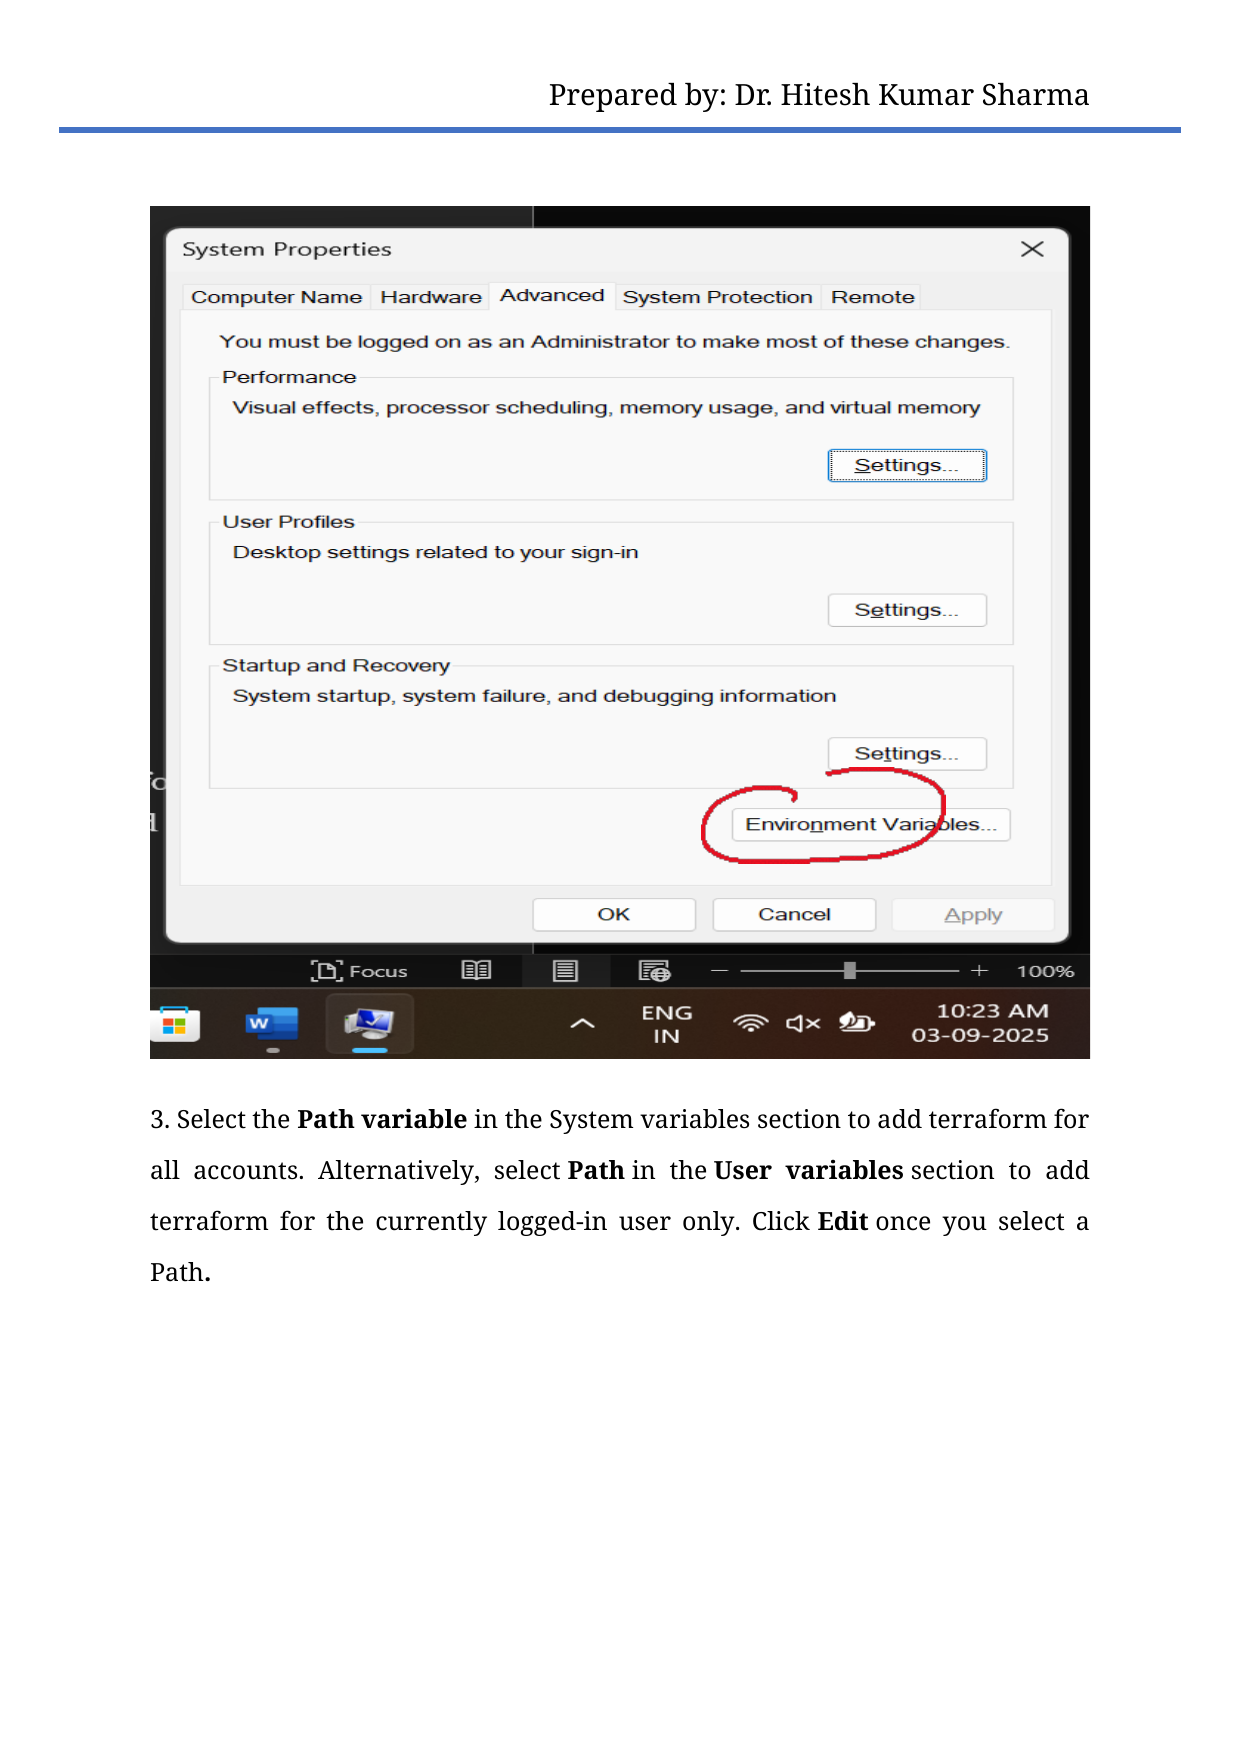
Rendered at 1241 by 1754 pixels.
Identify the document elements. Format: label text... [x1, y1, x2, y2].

picture [150, 206, 1091, 1059]
text 3. Select the Path variable in the System variables section to add terraform for all accounts. Alternatively, select Path in the User variables section to add terraform for the currently logged-in user only. Click Edit once you select a Path. [150, 1102, 1090, 1289]
